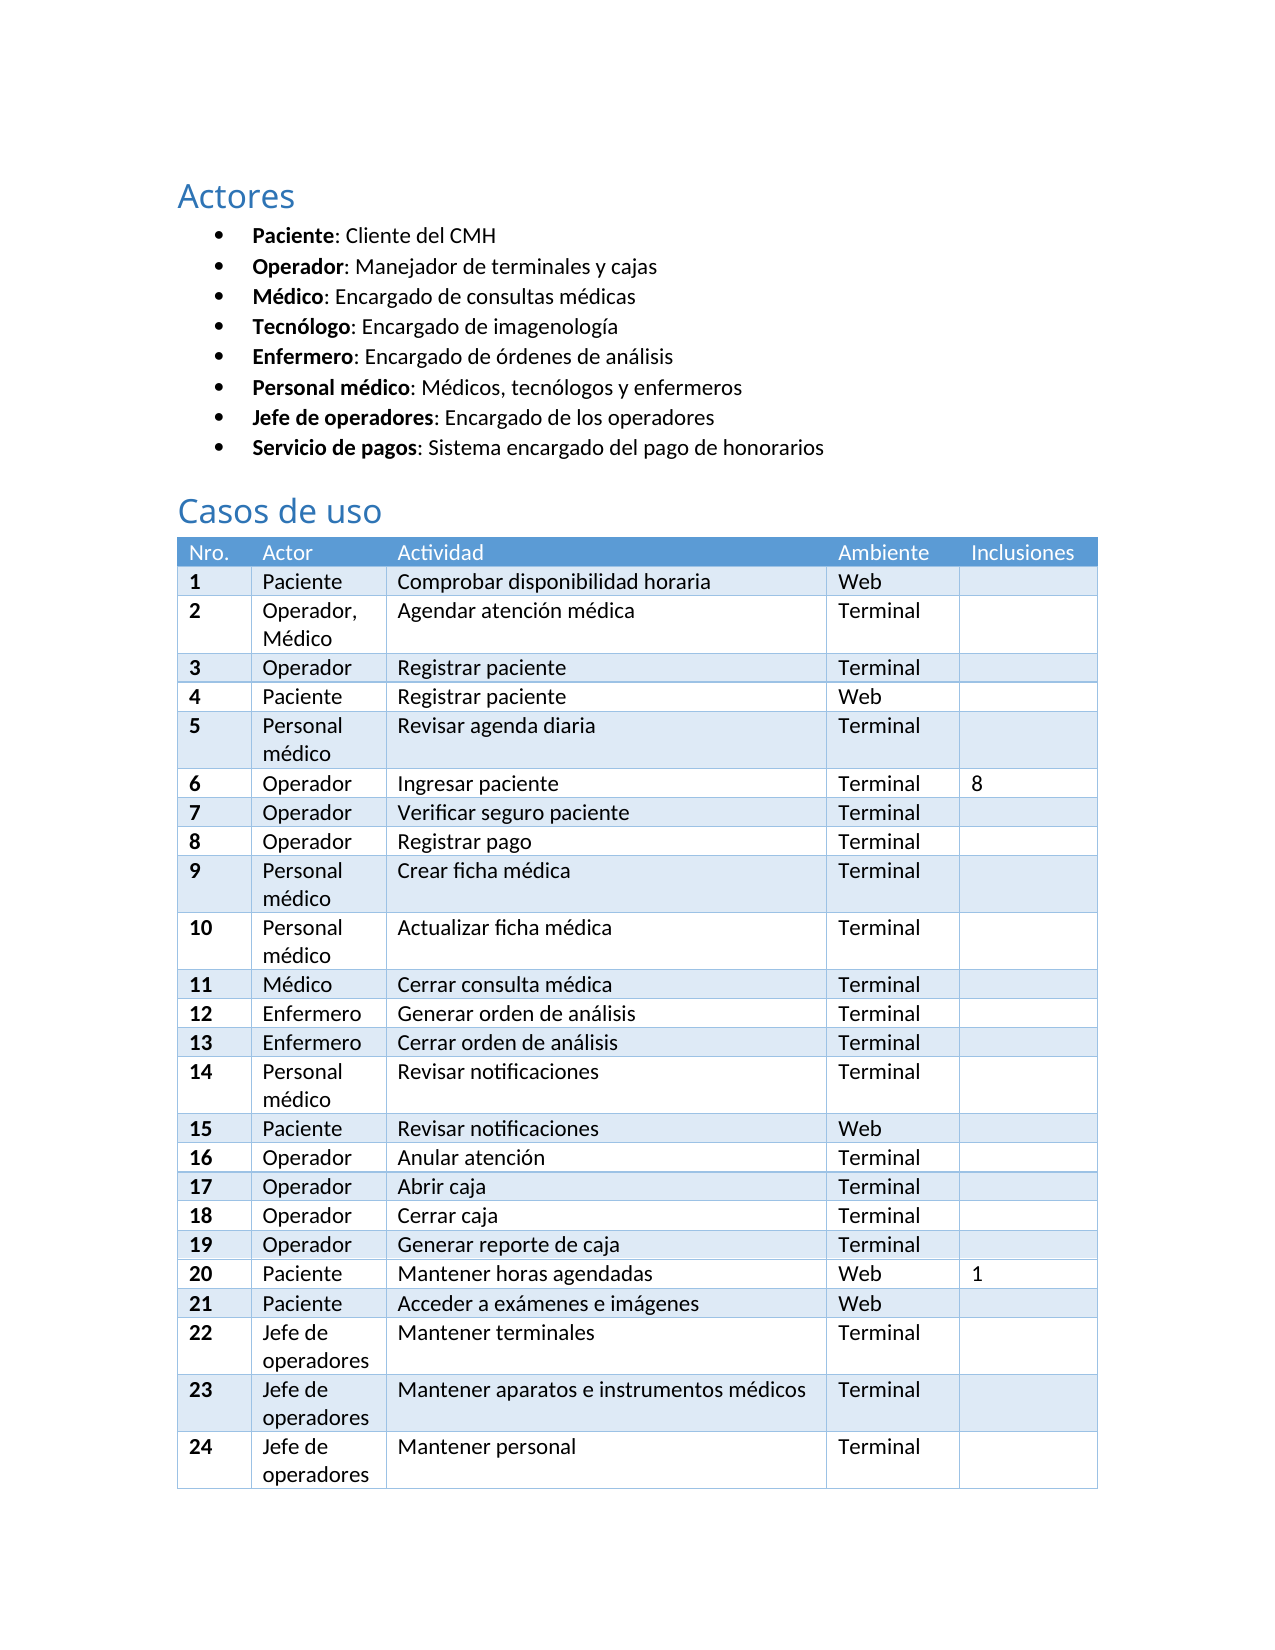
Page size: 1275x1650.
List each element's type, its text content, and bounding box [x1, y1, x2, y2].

table_cell Registrar pago [387, 827, 826, 855]
table_cell Operador [252, 1143, 386, 1171]
table_cell [960, 970, 1097, 998]
table_cell Acceder a exámenes e imágenes [387, 1289, 826, 1317]
table_header Actor [252, 538, 386, 566]
table_cell [960, 827, 1097, 855]
table_cell Terminal [827, 827, 959, 855]
table_cell [960, 1318, 1097, 1374]
table_cell Anular atención [387, 1143, 826, 1171]
table_cell [178, 1432, 251, 1488]
table_cell Terminal [827, 1231, 959, 1258]
table_cell Terminal [827, 1375, 959, 1431]
table_cell [960, 1143, 1097, 1171]
table_cell [178, 1201, 251, 1229]
table_cell [960, 798, 1097, 826]
list Servicio de pagos: Sistema encargado del pago de honorarios [215, 433, 1098, 461]
table_cell Operador, Médico [252, 596, 386, 652]
table_header Actividad [387, 538, 826, 566]
table_cell Terminal [827, 1173, 959, 1200]
table_cell Terminal [827, 970, 959, 998]
table_cell Web [827, 1260, 959, 1288]
table_cell Enfermero [252, 999, 386, 1027]
table_header Ambiente [827, 538, 959, 566]
table_cell Web [827, 683, 959, 711]
list Tecnólogo: Encargado de imagenología [215, 312, 1098, 340]
list Operador: Manejador de terminales y cajas [215, 252, 1098, 280]
table_cell Terminal [827, 1143, 959, 1171]
table_cell [960, 999, 1097, 1027]
table_header Nro. [178, 538, 251, 566]
table_cell Terminal [827, 712, 959, 768]
table_cell [178, 683, 251, 711]
table_cell Paciente [252, 1289, 386, 1317]
table_cell Operador [252, 827, 386, 855]
table_cell Terminal [827, 769, 959, 797]
subtitle Actores [177, 173, 1098, 218]
table_cell [960, 1114, 1097, 1142]
table_cell [178, 654, 251, 681]
table_cell Jefe de operadores [252, 1375, 386, 1431]
table_cell [178, 1289, 251, 1317]
table_cell [960, 712, 1097, 768]
table_cell Jefe de operadores [252, 1432, 386, 1488]
table_cell Mantener personal [387, 1432, 826, 1488]
table_cell [960, 1201, 1097, 1229]
table_cell Terminal [827, 1201, 959, 1229]
list Personal médico: Médicos, tecnólogos y enfermeros [215, 373, 1098, 401]
table_cell Paciente [252, 1114, 386, 1142]
table_cell [960, 913, 1097, 969]
table_cell Abrir caja [387, 1173, 826, 1200]
table_cell [960, 1289, 1097, 1317]
table_cell [178, 827, 251, 855]
table_cell Operador [252, 798, 386, 826]
table_cell [960, 654, 1097, 681]
table_cell [960, 1375, 1097, 1431]
table_cell Web [827, 1289, 959, 1317]
table_cell Agendar atención médica [387, 596, 826, 652]
table_cell Paciente [252, 683, 386, 711]
table_cell Operador [252, 1231, 386, 1258]
table_cell [960, 856, 1097, 912]
table_cell Generar reporte de caja [387, 1231, 826, 1258]
table_cell [178, 1375, 251, 1431]
table_cell Terminal [827, 913, 959, 969]
table_cell [178, 712, 251, 768]
table_cell [178, 1231, 251, 1258]
table_cell Terminal [827, 596, 959, 652]
table_cell Registrar paciente [387, 654, 826, 681]
table_cell Cerrar consulta médica [387, 970, 826, 998]
table_cell Personal médico [252, 856, 386, 912]
table_cell Terminal [827, 798, 959, 826]
table_cell Revisar agenda diaria [387, 712, 826, 768]
table_cell Actualizar ficha médica [387, 913, 826, 969]
table_cell Enfermero [252, 1028, 386, 1056]
table_cell [178, 567, 251, 595]
table_cell Generar orden de análisis [387, 999, 826, 1027]
table_cell Web [827, 567, 959, 595]
table_cell [178, 856, 251, 912]
table_cell Paciente [252, 1260, 386, 1288]
list Jefe de operadores: Encargado de los operadores [215, 403, 1098, 431]
table_cell [178, 1260, 251, 1288]
table_cell [960, 1057, 1097, 1113]
table_cell Registrar paciente [387, 683, 826, 711]
table_cell [960, 1173, 1097, 1200]
table_cell [960, 567, 1097, 595]
table_cell [960, 596, 1097, 652]
table_cell Operador [252, 1173, 386, 1200]
table_cell [178, 596, 251, 652]
table_cell Web [827, 1114, 959, 1142]
table_cell Terminal [827, 999, 959, 1027]
table_cell Terminal [827, 856, 959, 912]
table_cell [178, 1057, 251, 1113]
table_cell Operador [252, 1201, 386, 1229]
table_cell Mantener terminales [387, 1318, 826, 1374]
table_cell Terminal [827, 1318, 959, 1374]
table_header Inclusiones [960, 538, 1097, 566]
table_cell Personal médico [252, 1057, 386, 1113]
table_cell [178, 1173, 251, 1200]
table_cell Jefe de operadores [252, 1318, 386, 1374]
table_cell Mantener horas agendadas [387, 1260, 826, 1288]
table_cell Ingresar paciente [387, 769, 826, 797]
table_cell Operador [252, 769, 386, 797]
list Enfermero: Encargado de órdenes de análisis [215, 342, 1098, 370]
table_cell [178, 999, 251, 1027]
table_cell [960, 1028, 1097, 1056]
table_cell Terminal [827, 1028, 959, 1056]
table_cell [178, 1114, 251, 1142]
table_cell 1 [960, 1260, 1097, 1288]
table_cell [178, 913, 251, 969]
table_cell Mantener aparatos e instrumentos médicos [387, 1375, 826, 1431]
table_cell Verificar seguro paciente [387, 798, 826, 826]
table_cell Crear ficha médica [387, 856, 826, 912]
table_cell Personal médico [252, 913, 386, 969]
table_cell Cerrar caja [387, 1201, 826, 1229]
table_cell [178, 769, 251, 797]
table_cell 8 [960, 769, 1097, 797]
subtitle Casos de uso [177, 488, 1098, 534]
table_cell Médico [252, 970, 386, 998]
table_cell [178, 1318, 251, 1374]
table_cell Personal médico [252, 712, 386, 768]
table_cell [960, 683, 1097, 711]
table_cell Revisar notificaciones [387, 1114, 826, 1142]
table_cell Paciente [252, 567, 386, 595]
table_cell Revisar notificaciones [387, 1057, 826, 1113]
table_cell [178, 1028, 251, 1056]
table_cell Cerrar orden de análisis [387, 1028, 826, 1056]
table_cell Terminal [827, 1057, 959, 1113]
table_cell [178, 1143, 251, 1171]
table_cell [178, 970, 251, 998]
table_cell Terminal [827, 654, 959, 681]
table_cell Operador [252, 654, 386, 681]
table_cell Terminal [827, 1432, 959, 1488]
table_cell [960, 1231, 1097, 1258]
table_cell [178, 798, 251, 826]
table_cell [960, 1432, 1097, 1488]
list Paciente: Cliente del CMH [215, 222, 1098, 249]
list Médico: Encargado de consultas médicas [215, 282, 1098, 310]
table_cell Comprobar disponibilidad horaria [387, 567, 826, 595]
